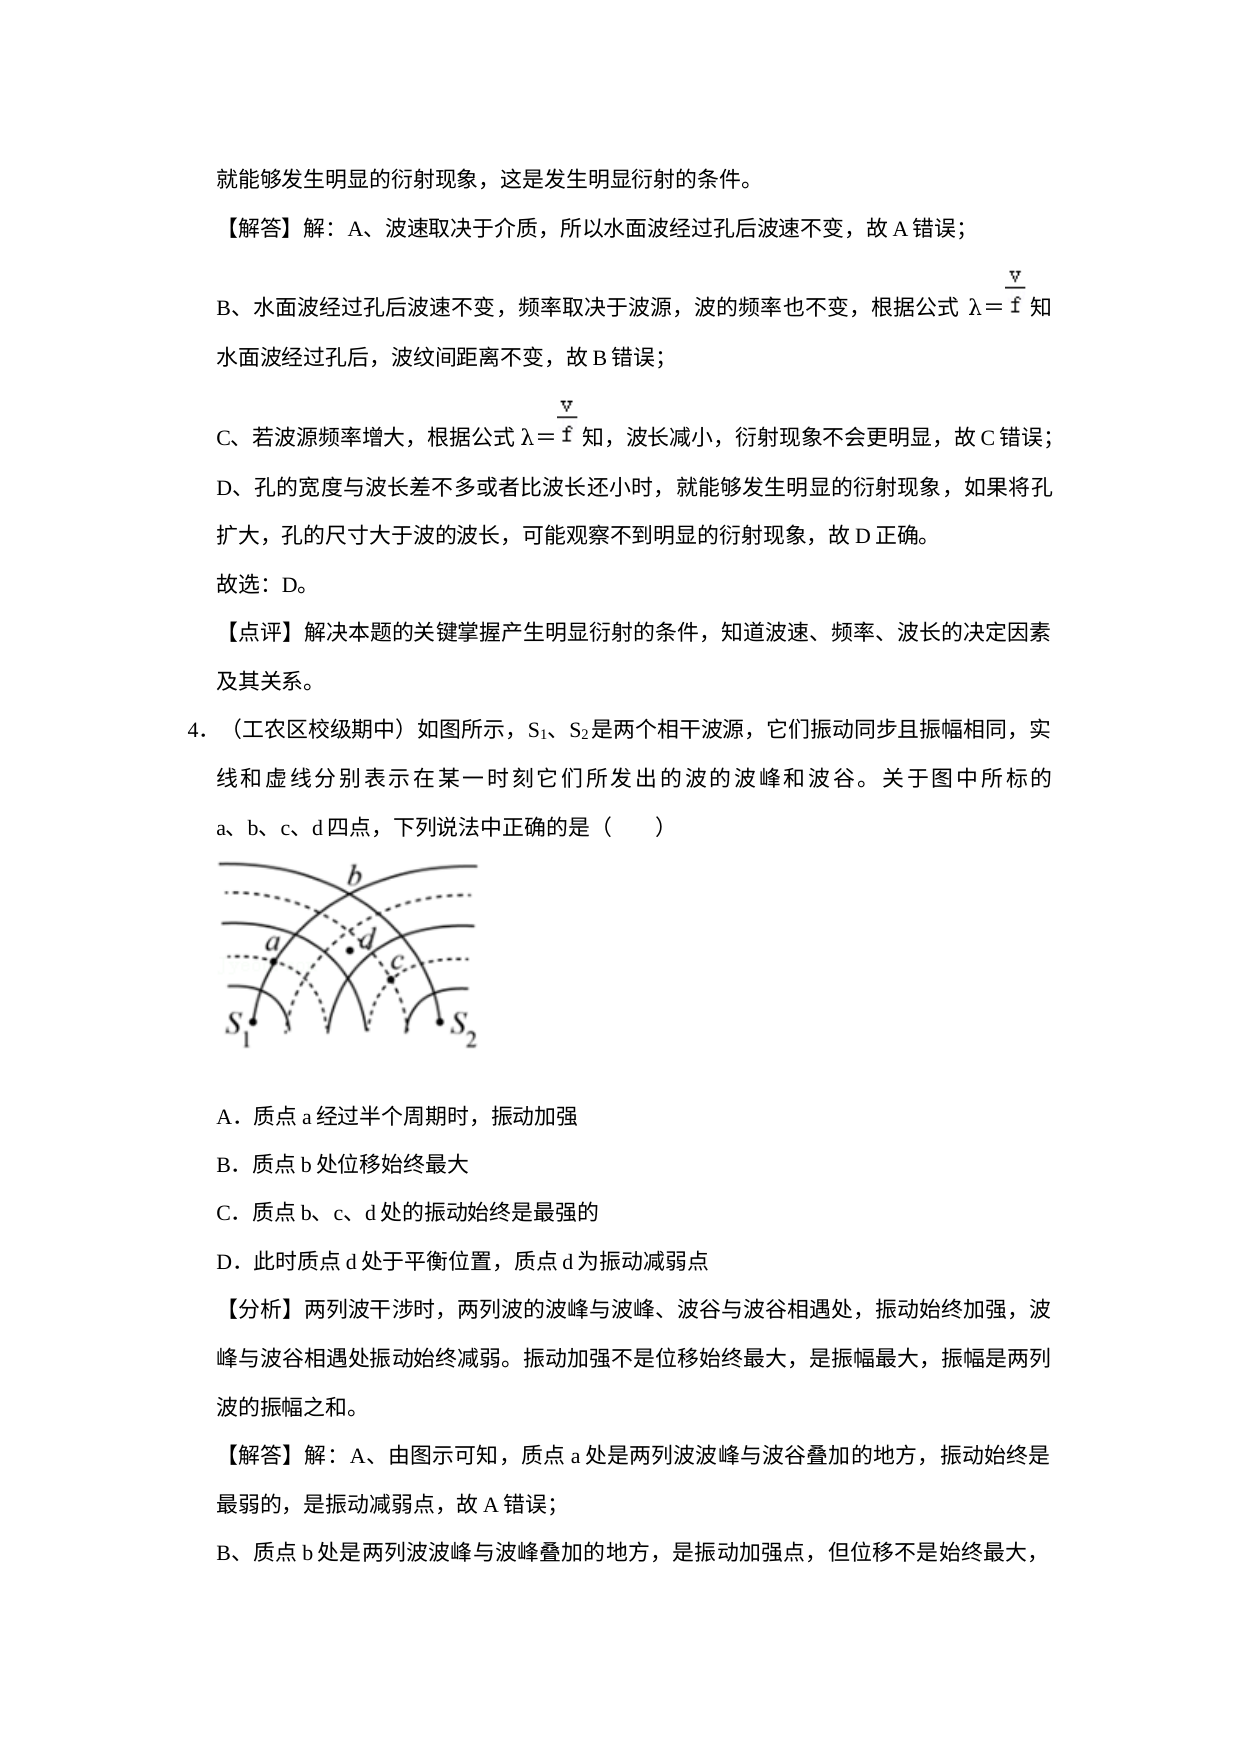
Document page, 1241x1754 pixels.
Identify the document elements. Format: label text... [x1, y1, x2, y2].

text A．质点a经过半个周期时，振动加强 [187, 1098, 1053, 1131]
text 【解答】解：A、由图示可知，质点a处是两列波波峰与波谷叠加的地方，振动始终是最弱的，是振动减弱点，故A错误； [216, 1437, 1053, 1519]
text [216, 1534, 1053, 1567]
picture [216, 857, 484, 1053]
text 【分析】两列波干涉时，两列波的波峰与波峰、波谷与波谷相遇处，振动始终加强，波峰与波谷相遇处振动始终减弱。振动加强不是位移始终最大，是振幅最大，振幅是两列波的振幅之和。 [216, 1292, 1053, 1422]
text 【点评】解决本题的关键掌握产生明显衍射的条件，知道波速、频率、波长的决定因素及其关系。 [216, 614, 1053, 696]
picture [557, 390, 578, 445]
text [216, 162, 1053, 194]
picture [1005, 260, 1026, 316]
text 故选：D。 [216, 566, 1053, 599]
text 【解答】解：A、波速取决于介质，所以水面波经过孔后波速不变，故A错误； [216, 210, 1053, 243]
text C．质点b、c、d处的振动始终是最强的 [187, 1195, 1053, 1227]
text C、若波源频率增大，根据公式λ＝ 知，波长减小，衍射现象不会更明显，故C错误； [216, 388, 1053, 453]
text B．质点b处位移始终最大 [187, 1147, 1053, 1179]
text B、水面波经过孔后波速不变，频率取决于波源，波的频率也不变，根据公式λ＝ 知水面波经过孔后，波纹间距离不变，故B错误； [216, 259, 1053, 372]
text D．此时质点d处于平衡位置，质点d为振动减弱点 [187, 1243, 1053, 1276]
text 4．（工农区校级期中）如图所示，S1、S2是两个相干波源，它们振动同步且振幅相同，实线和虚线分别表示在某一时刻它们所发出的波的波峰和波谷。关于图中所标的a、b、c、d四点，下列说法中正确的是（ ） [187, 712, 1053, 842]
text D、孔的宽度与波长差不多或者比波长还小时，就能够发生明显的衍射现象，如果将孔扩大，孔的尺寸大于波的波长，可能观察不到明显的衍射现象，故D正确。 [216, 469, 1053, 550]
